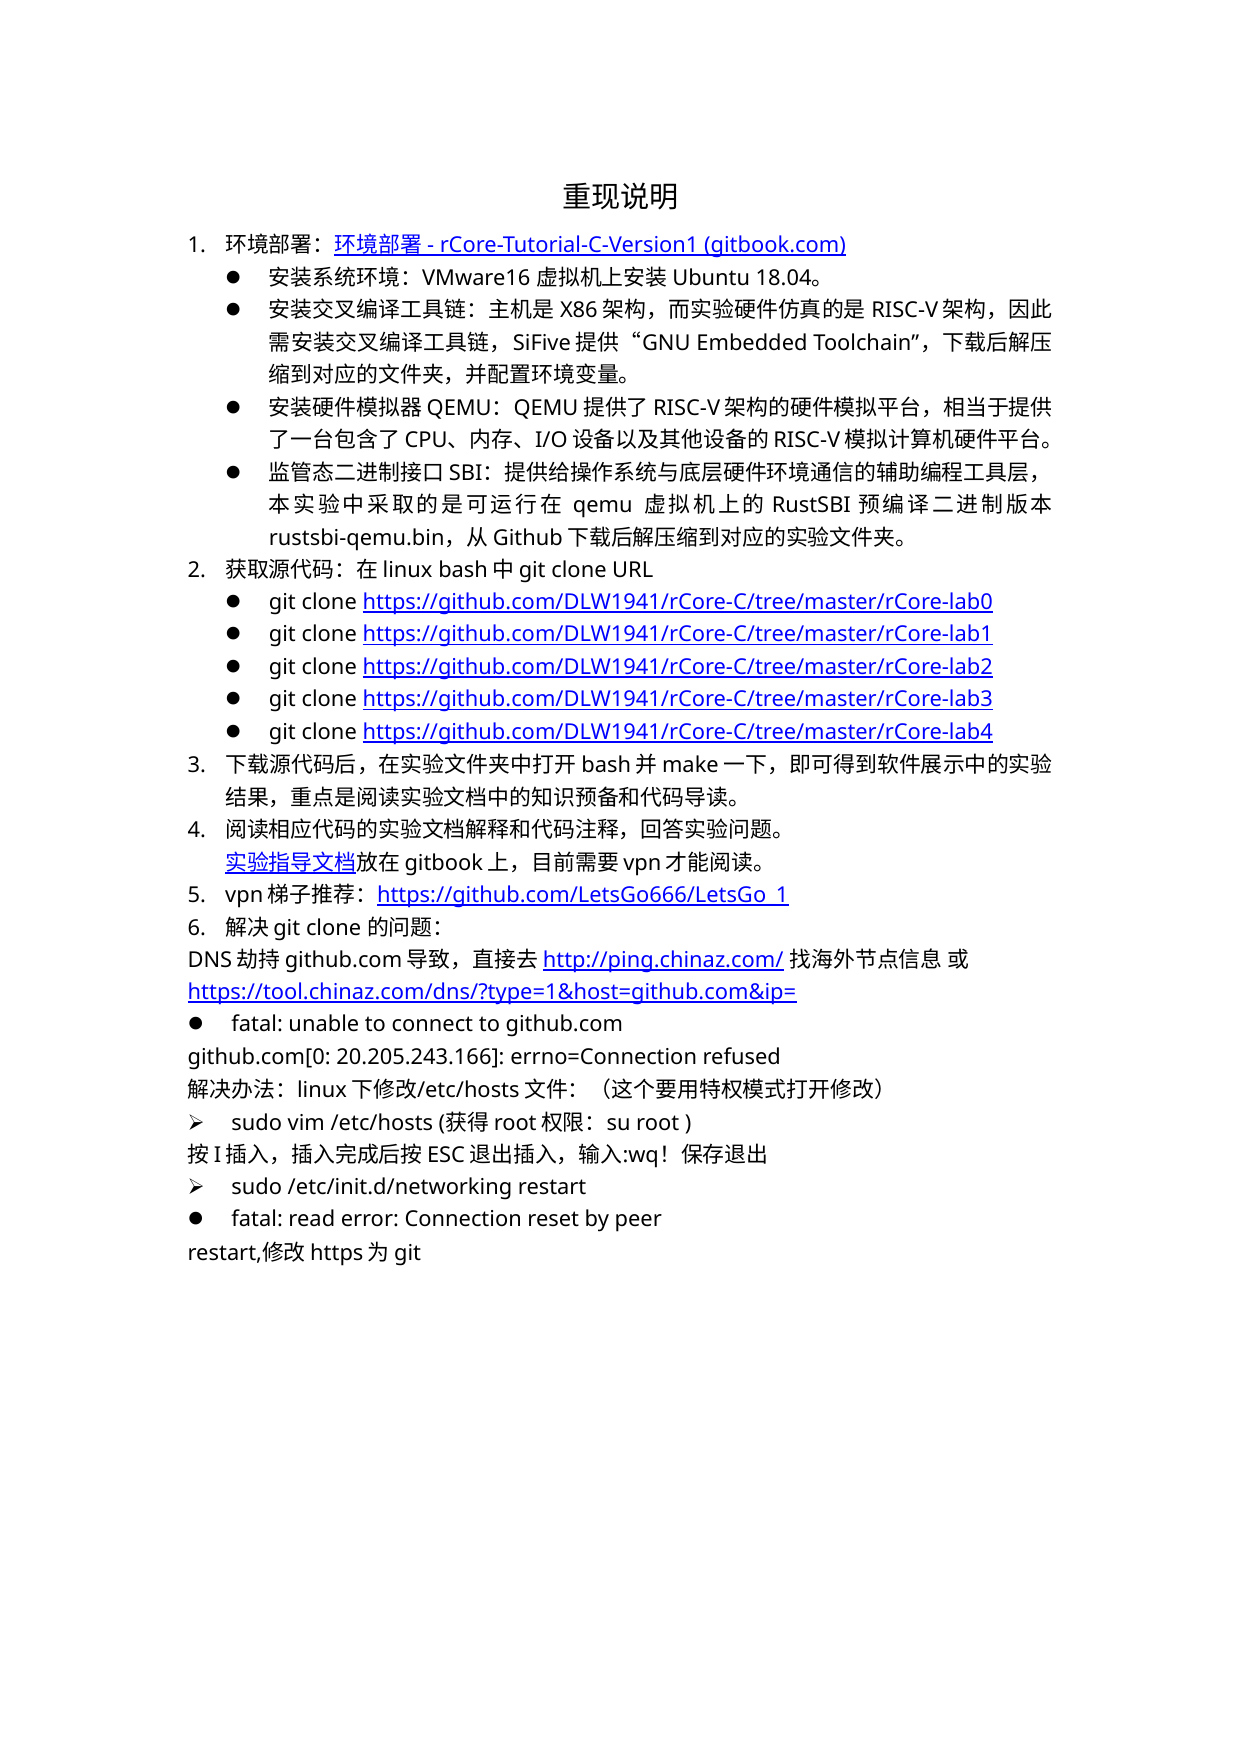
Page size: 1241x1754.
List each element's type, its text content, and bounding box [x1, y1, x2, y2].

list 监管态二进制接口SBI：提供给操作系统与底层硬件环境通信的辅助编程工具层，本实验中采取的是可运行在 qemu 虚拟机上的RustSBI预编译二进制版本rustsbi-qemu.bin，从Github下载后解压缩到对应的实验文件夹。 [225, 454, 1053, 552]
list git clone https://github.com/DLW1941/rCore-C/tree/master/rCore-lab3 [225, 682, 1053, 714]
text DNS劫持github.com导致，直接去 http://ping.chinaz.com/ 找海外节点信息 或 [187, 942, 1053, 974]
text restart,修改https为git [187, 1234, 1053, 1267]
text https://tool.chinaz.com/dns/?type=1&host=github.com&ip= [187, 974, 1053, 1007]
list 下载源代码后，在实验文件夹中打开bash并make一下，即可得到软件展示中的实验结果，重点是阅读实验文档中的知识预备和代码导读。 [187, 747, 1053, 812]
list git clone https://github.com/DLW1941/rCore-C/tree/master/rCore-lab0 [225, 584, 1053, 617]
text github.com[0: 20.205.243.166]: errno=Connection refused [187, 1039, 1053, 1072]
list sudo vim /etc/hosts (获得root权限：su root ) [187, 1104, 1053, 1137]
list 获取源代码：在linux bash中git clone URL [187, 552, 1053, 584]
text 按I插入，插入完成后按ESC退出插入，输入:wq！保存退出 [187, 1137, 1053, 1169]
list git clone https://github.com/DLW1941/rCore-C/tree/master/rCore-lab2 [225, 649, 1053, 682]
text 解决办法：linux下修改/etc/hosts文件：（这个要用特权模式打开修改） [187, 1072, 1053, 1104]
list vpn梯子推荐：https://github.com/LetsGo666/LetsGo_1 [187, 877, 1053, 909]
list 实验指导文档放在gitbook上，目前需要vpn才能阅读。 [225, 844, 1053, 877]
list sudo /etc/init.d/networking restart [187, 1169, 1053, 1202]
list fatal: unable to connect to github.com [187, 1007, 1053, 1039]
list 安装交叉编译工具链：主机是X86架构，而实验硬件仿真的是RISC-V架构，因此需安装交叉编译工具链，SiFive提供“GNU Embedded Toolchain”，下载后解压缩到对应的文件夹，并配置环境变量。 [225, 292, 1053, 389]
list 解决git clone 的问题： [187, 909, 1053, 942]
list git clone https://github.com/DLW1941/rCore-C/tree/master/rCore-lab1 [225, 617, 1053, 649]
list git clone https://github.com/DLW1941/rCore-C/tree/master/rCore-lab4 [225, 714, 1053, 747]
text 重现说明 [187, 162, 1053, 227]
list fatal: read error: Connection reset by peer [187, 1202, 1053, 1234]
list 安装硬件模拟器QEMU：QEMU提供了RISC-V架构的硬件模拟平台，相当于提供了一台包含了CPU、内存、I/O设备以及其他设备的RISC-V模拟计算机硬件平台。 [225, 389, 1053, 454]
list 环境部署：环境部署 - rCore-Tutorial-C-Version1 (gitbook.com) [187, 227, 1053, 259]
list 阅读相应代码的实验文档解释和代码注释，回答实验问题。 [187, 812, 1053, 844]
list 安装系统环境：VMware16 虚拟机上安装 Ubuntu 18.04。 [225, 259, 1053, 292]
